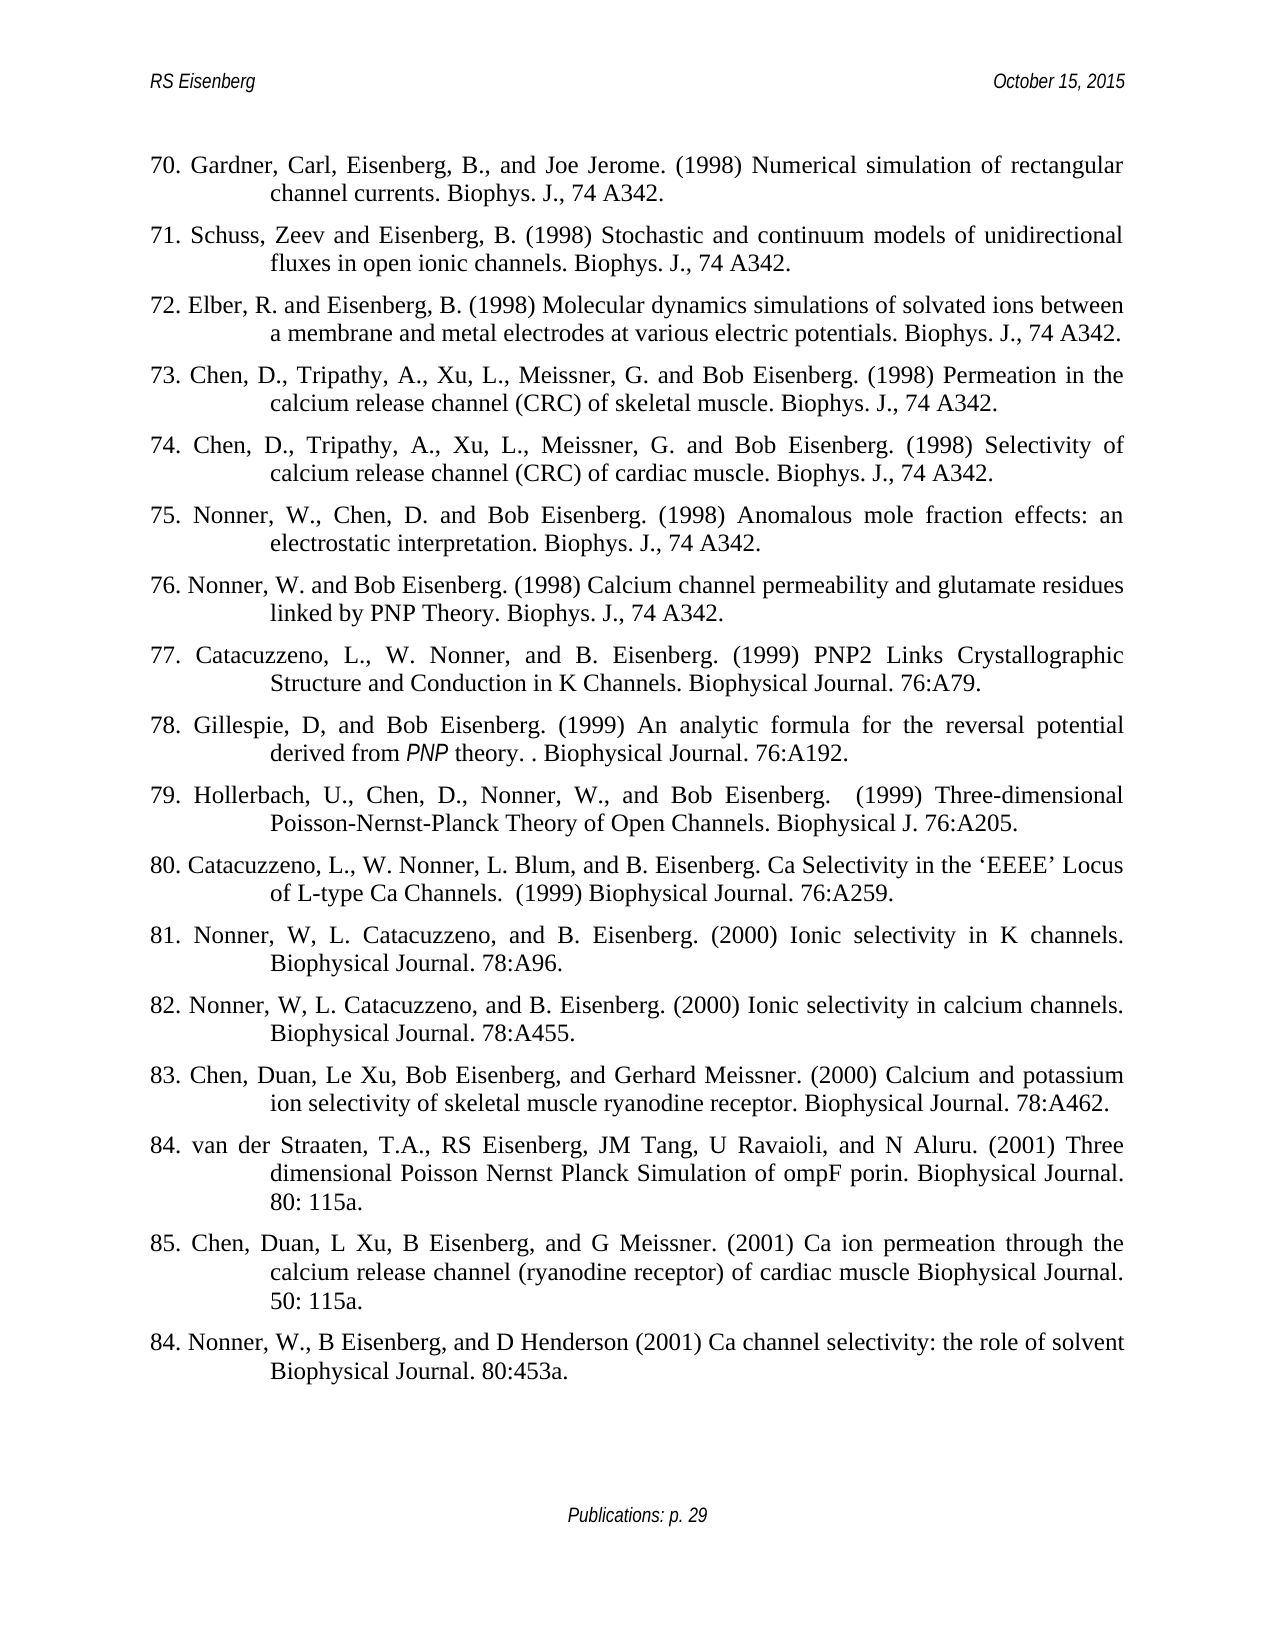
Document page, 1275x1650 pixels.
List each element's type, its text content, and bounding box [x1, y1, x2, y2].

text 73. Chen, D., Tripathy, A., Xu, L., Meissner, G. and Bob Eisenberg. (1998) Permeation in the calcium release channel (CRC) of skeletal muscle. Biophys. J., 74 A342. [150, 360, 1125, 417]
text 80. Catacuzzeno, L., W. Nonner, L. Blum, and B. Eisenberg. Ca Selectivity in the ‘EEEE’ Locus of L-type Ca Channels. (1999) Biophysical Journal. 76:A259. [150, 850, 1125, 907]
text 70. Gardner, Carl, Eisenberg, B., and Joe Jerome. (1998) Numerical simulation of rectangular channel currents. Biophys. J., 74 A342. [150, 150, 1125, 207]
text 85. Chen, Duan, L Xu, B Eisenberg, and G Meissner. (2001) Ca ion permeation through the calcium release channel (ryanodine receptor) of cardiac muscle Biophysical Journal. 50: 115a. [150, 1228, 1125, 1315]
text 79. Hollerbach, U., Chen, D., Nonner, W., and Bob Eisenberg. (1999) Three-dimensional Poisson-Nernst-Planck Theory of Open Channels. Biophysical J. 76:A205. [150, 780, 1125, 837]
text 71. Schuss, Zeev and Eisenberg, B. (1998) Stochastic and continuum models of unidirectional fluxes in open ionic channels. Biophys. J., 74 A342. [150, 220, 1125, 277]
text 78. Gillespie, D, and Bob Eisenberg. (1999) An analytic formula for the reversal potential derived from PNP theory. . Biophysical Journal. 76:A192. [150, 710, 1125, 767]
text 83. Chen, Duan, Le Xu, Bob Eisenberg, and Gerhard Meissner. (2000) Calcium and potassium ion selectivity of skeletal muscle ryanodine receptor. Biophysical Journal. 78:A462. [150, 1060, 1125, 1117]
text 84. van der Straaten, T.A., RS Eisenberg, JM Tang, U Ravaioli, and N Aluru. (2001) Three dimensional Poisson Nernst Planck Simulation of ompF porin. Biophysical Journal. 80: 115a. [150, 1130, 1125, 1216]
text 76. Nonner, W. and Bob Eisenberg. (1998) Calcium channel permeability and glutamate residues linked by PNP Theory. Biophys. J., 74 A342. [150, 570, 1125, 627]
text 84. Nonner, W., B Eisenberg, and D Henderson (2001) Ca channel selectivity: the role of solvent Biophysical Journal. 80:453a. [150, 1327, 1125, 1385]
text 74. Chen, D., Tripathy, A., Xu, L., Meissner, G. and Bob Eisenberg. (1998) Selectivity of calcium release channel (CRC) of cardiac muscle. Biophys. J., 74 A342. [150, 430, 1125, 487]
text 75. Nonner, W., Chen, D. and Bob Eisenberg. (1998) Anomalous mole fraction effects: an electrostatic interpretation. Biophys. J., 74 A342. [150, 500, 1125, 557]
text 81. Nonner, W, L. Catacuzzeno, and B. Eisenberg. (2000) Ionic selectivity in K channels. Biophysical Journal. 78:A96. [150, 920, 1125, 977]
text 77. Catacuzzeno, L., W. Nonner, and B. Eisenberg. (1999) PNP2 Links Crystallographic Structure and Conduction in K Channels. Biophysical Journal. 76:A79. [150, 640, 1125, 697]
text 72. Elber, R. and Eisenberg, B. (1998) Molecular dynamics simulations of solvated ions between a membrane and metal electrodes at various electric potentials. Biophys. J., 74 A342. [150, 290, 1125, 347]
text 82. Nonner, W, L. Catacuzzeno, and B. Eisenberg. (2000) Ionic selectivity in calcium channels. Biophysical Journal. 78:A455. [150, 990, 1125, 1047]
